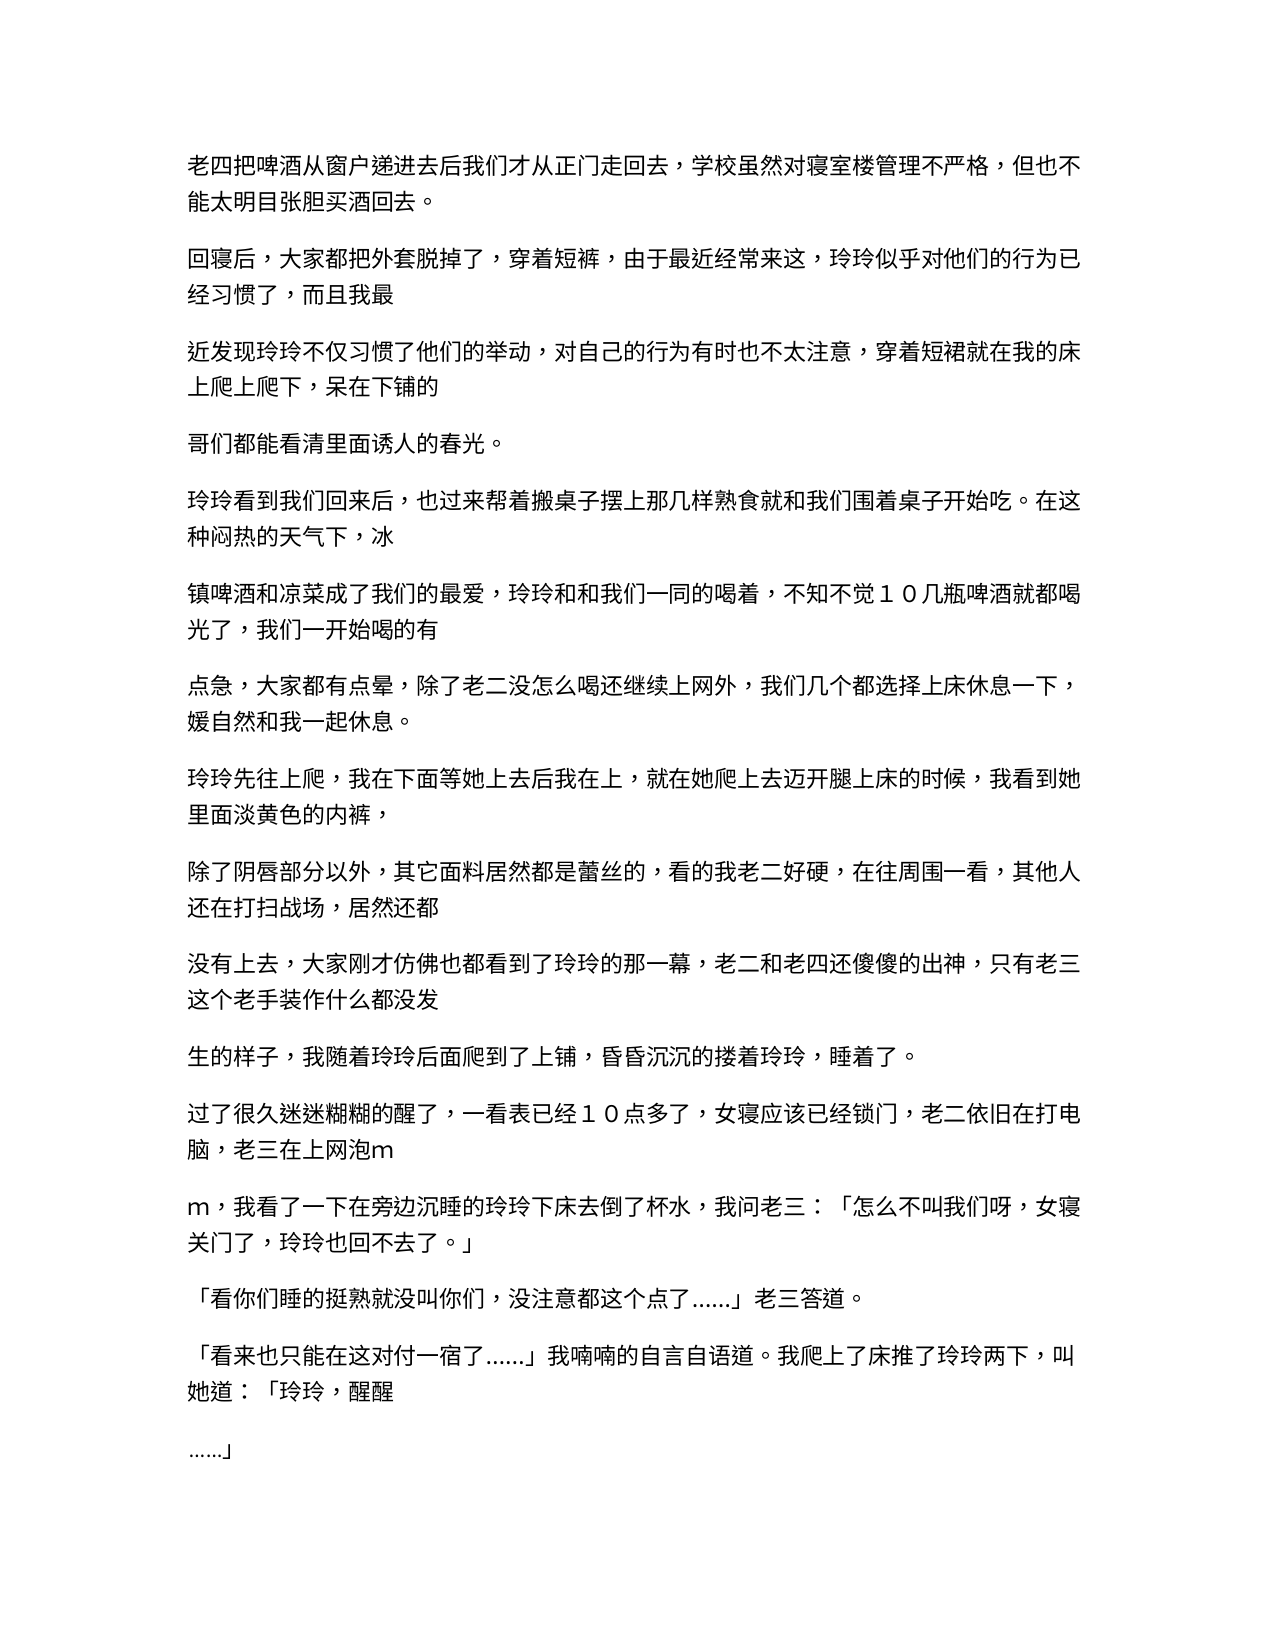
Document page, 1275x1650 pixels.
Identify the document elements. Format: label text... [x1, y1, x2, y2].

text 「看你们睡的挺熟就没叫你们，没注意都这个点了……」老三答道。 [187, 1283, 1087, 1314]
text 点急，大家都有点晕，除了老二没怎么喝还继续上网外，我们几个都选择上床休息一下，媛自然和我一起休息。 [187, 670, 1087, 737]
text 回寝后，大家都把外套脱掉了，穿着短裤，由于最近经常来这，玲玲似乎对他们的行为已经习惯了，而且我最 [187, 243, 1087, 310]
text ……」 [187, 1433, 1087, 1464]
text 除了阴唇部分以外，其它面料居然都是蕾丝的，看的我老二好硬，在往周围一看，其他人还在打扫战场，居然还都 [187, 856, 1087, 923]
text 没有上去，大家刚才仿佛也都看到了玲玲的那一幕，老二和老四还傻傻的出神，只有老三这个老手装作什么都没发 [187, 948, 1087, 1016]
text 哥们都能看清里面诱人的春光。 [187, 428, 1087, 459]
text 镇啤酒和凉菜成了我们的最爱，玲玲和和我们一同的喝着，不知不觉１０几瓶啤酒就都喝光了，我们一开始喝的有 [187, 578, 1087, 645]
text 过了很久迷迷糊糊的醒了，一看表已经１０点多了，女寝应该已经锁门，老二依旧在打电脑，老三在上网泡ｍ [187, 1098, 1087, 1165]
text 玲玲看到我们回来后，也过来帮着搬桌子摆上那几样熟食就和我们围着桌子开始吃。在这种闷热的天气下，冰 [187, 485, 1087, 552]
text 「看来也只能在这对付一宿了……」我喃喃的自言自语道。我爬上了床推了玲玲两下，叫她道：「玲玲，醒醒 [187, 1340, 1087, 1407]
text ｍ，我看了一下在旁边沉睡的玲玲下床去倒了杯水，我问老三：「怎么不叫我们呀，女寝关门了，玲玲也回不去了。」 [187, 1191, 1087, 1258]
text 近发现玲玲不仅习惯了他们的举动，对自己的行为有时也不太注意，穿着短裙就在我的床上爬上爬下，呆在下铺的 [187, 335, 1087, 403]
text 老四把啤酒从窗户递进去后我们才从正门走回去，学校虽然对寝室楼管理不严格，但也不能太明目张胆买酒回去。 [187, 150, 1087, 217]
text 生的样子，我随着玲玲后面爬到了上铺，昏昏沉沉的搂着玲玲，睡着了。 [187, 1041, 1087, 1072]
text 玲玲先往上爬，我在下面等她上去后我在上，就在她爬上去迈开腿上床的时候，我看到她里面淡黄色的内裤， [187, 763, 1087, 830]
